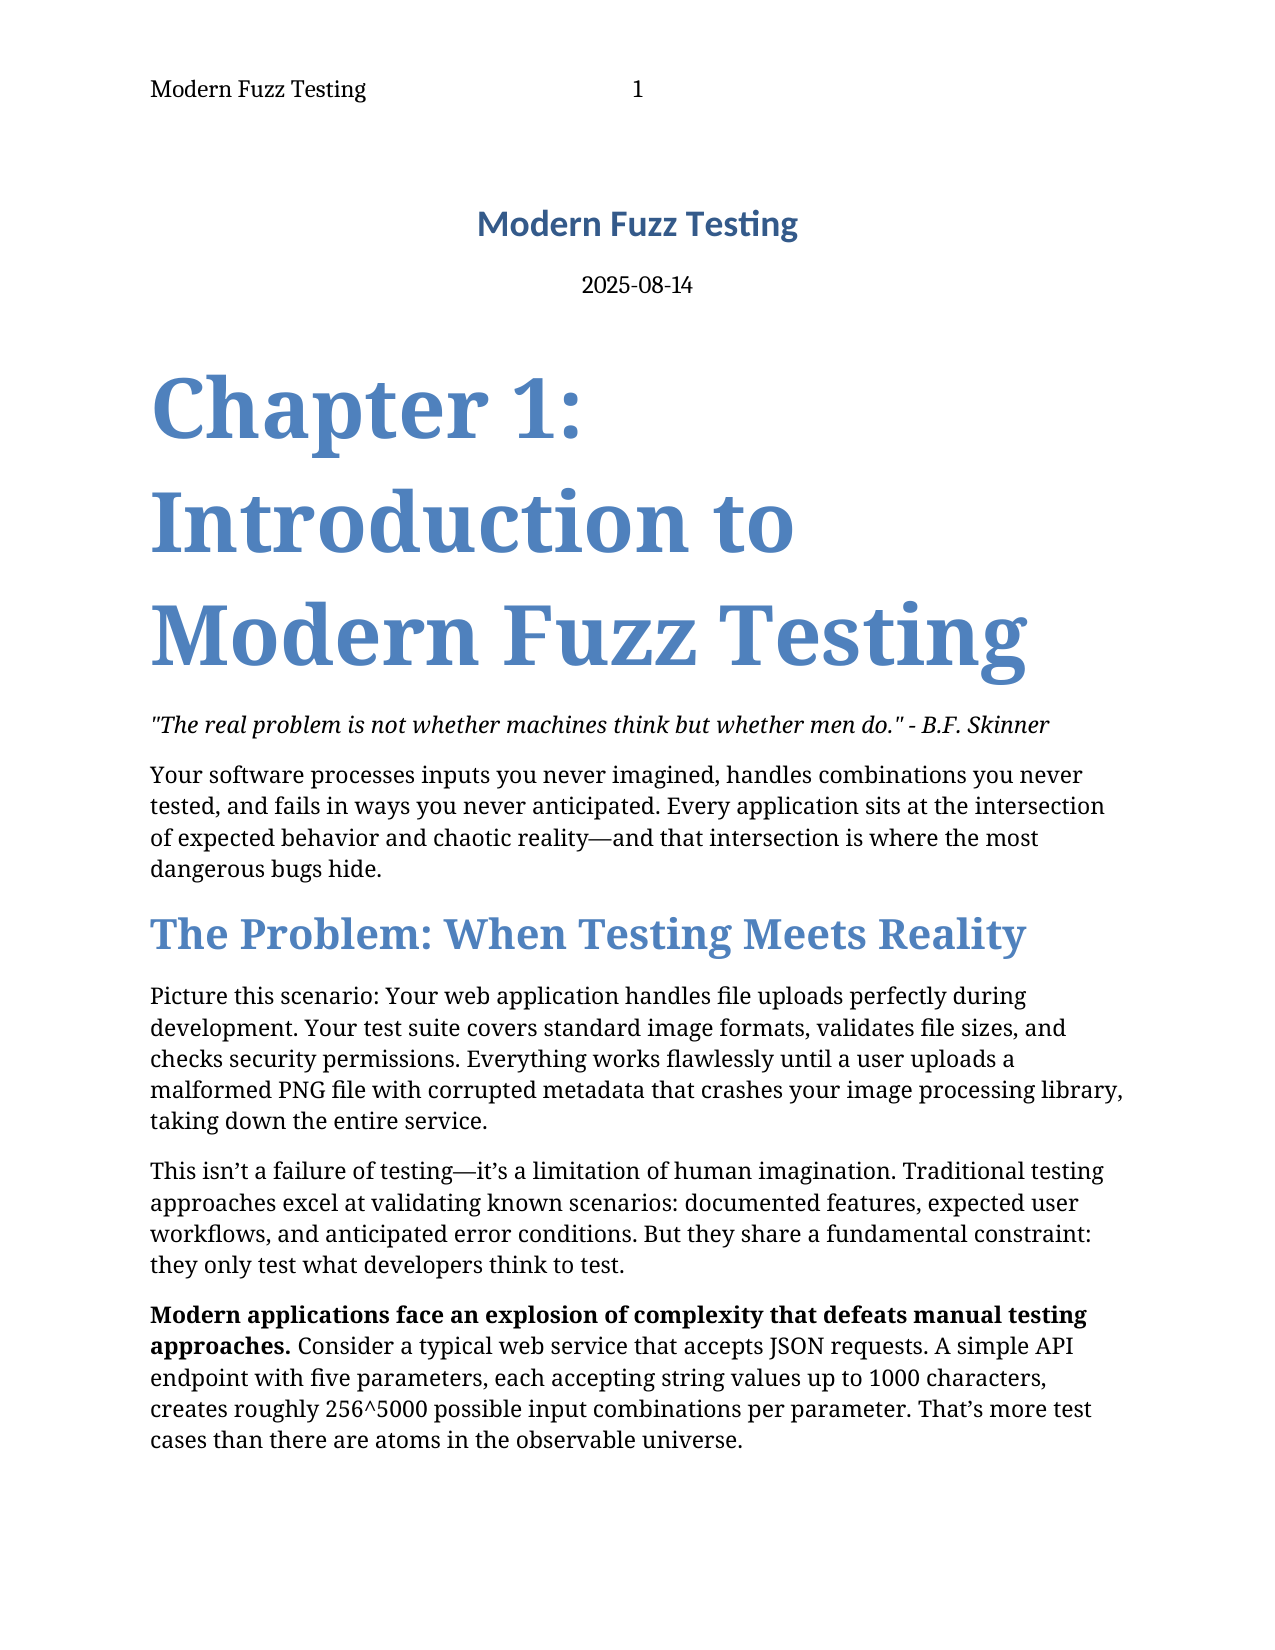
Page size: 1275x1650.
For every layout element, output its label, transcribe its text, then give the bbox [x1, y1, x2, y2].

text Modern applications face an explosion of complexity that defeats manual testing approaches. Consider a typical web service that accepts JSON requests. A simple API endpoint with five parameters, each accepting string values up to 1000 characters, creates roughly 256^5000 possible input combinations per parameter. That’s more test cases than there are atoms in the observable universe. [150, 1299, 1125, 1455]
title Modern Fuzz Testing [150, 200, 1125, 246]
text Your software processes inputs you never imagined, handles combinations you never tested, and fails in ways you never anticipated. Every application sits at the intersection of expected behavior and chaotic reality—​and that intersection is where the most dangerous bugs hide. [150, 759, 1125, 884]
text This isn’t a failure of testing—​it’s a limitation of human imagination. Traditional testing approaches excel at validating known scenarios: documented features, expected user workflows, and anticipated error conditions. But they share a fundamental constraint: they only test what developers think to test. [150, 1155, 1125, 1280]
text Picture this scenario: Your web application handles file uploads perfectly during development. Your test suite covers standard image formats, validates file sizes, and checks security permissions. Everything works flawlessly until a user uploads a malformed PNG file with corrupted metadata that crashes your image processing library, taking down the entire service. [150, 980, 1125, 1137]
text "The real problem is not whether machines think but whether men do." - B.F. Skinner [150, 709, 1125, 740]
text 2025-08-14 [150, 271, 1125, 299]
subtitle Chapter 1: Introduction to Modern Fuzz Testing [150, 349, 1125, 690]
subtitle The Problem: When Testing Meets Reality [150, 905, 1125, 962]
